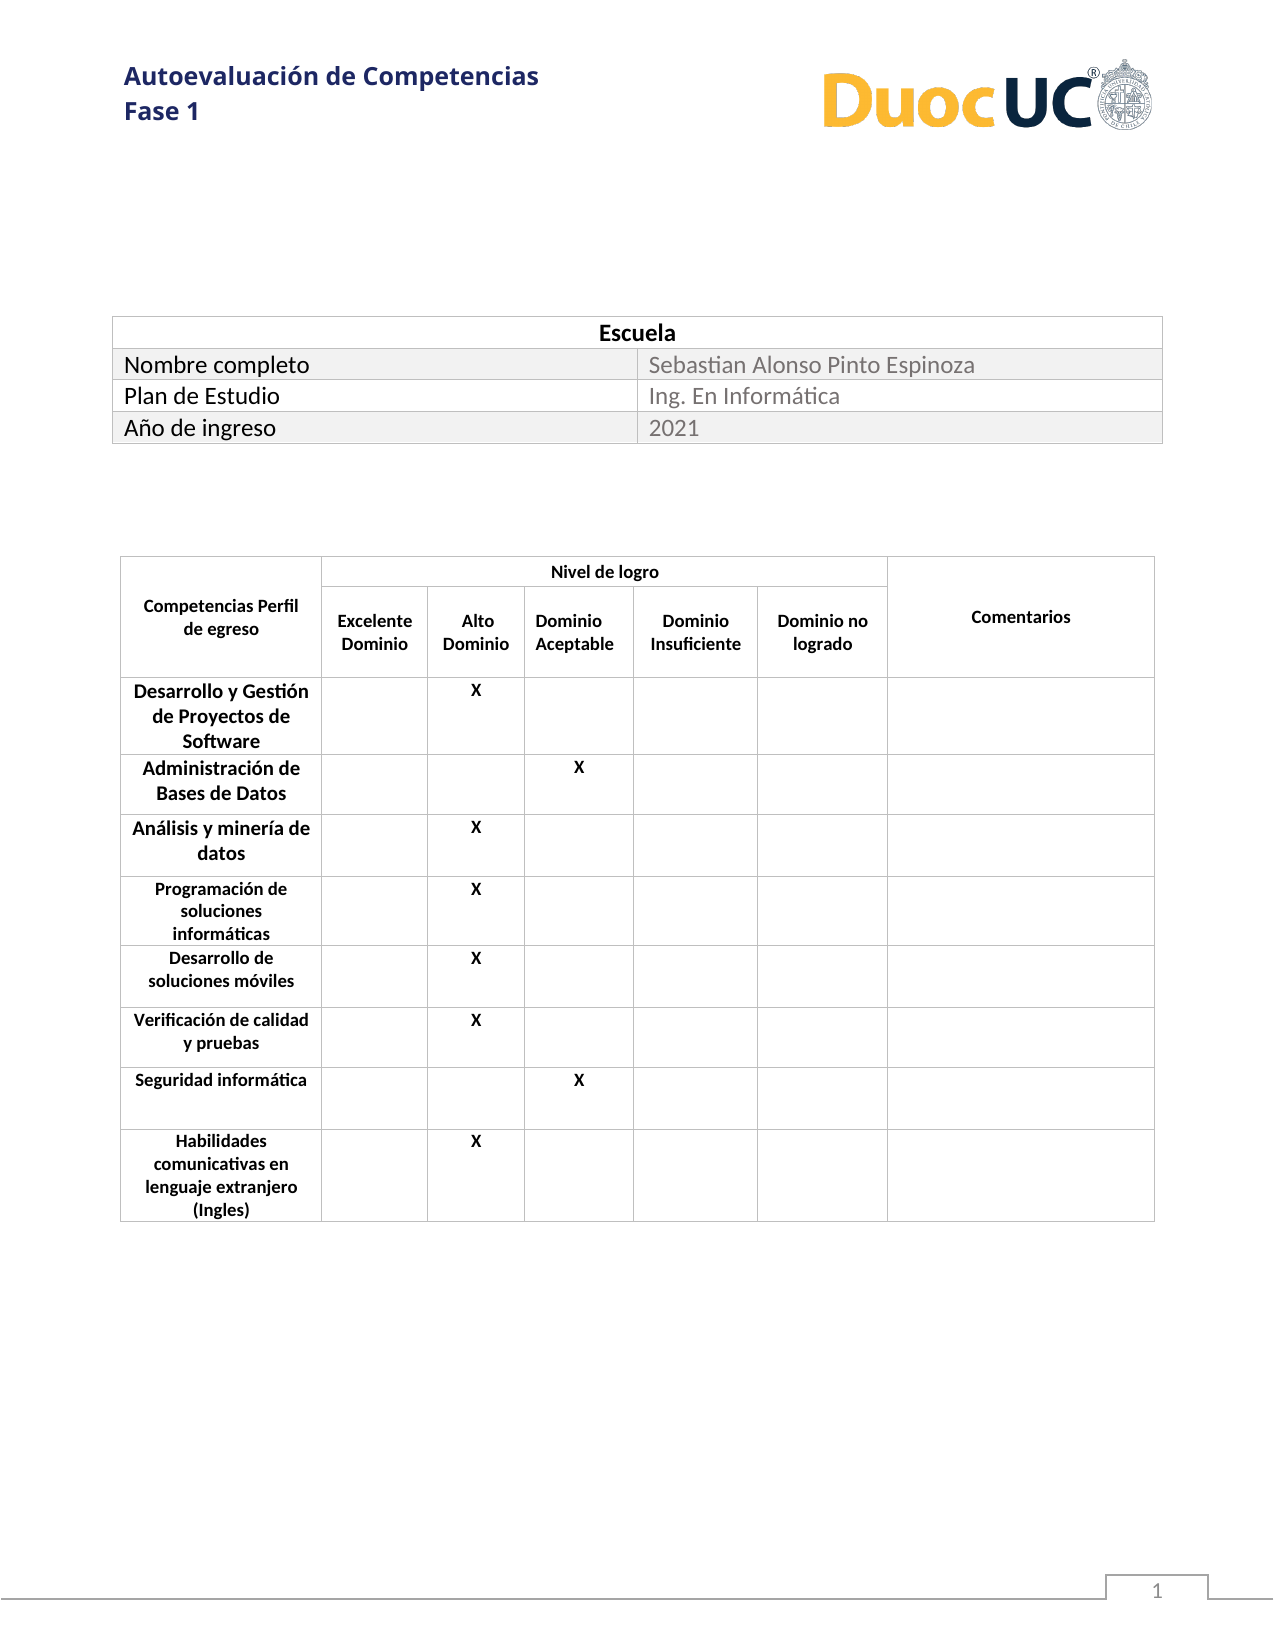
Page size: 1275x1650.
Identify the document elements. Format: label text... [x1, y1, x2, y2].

table_cell [888, 1068, 1154, 1128]
table_cell Verificación de calidad y pruebas [121, 1008, 321, 1067]
table_cell Alto Dominio [428, 587, 524, 677]
picture [824, 59, 1152, 130]
table_cell Desarrollo y Gestión de Proyectos de Software [121, 678, 321, 754]
table_cell [322, 1008, 427, 1067]
table_cell [322, 1068, 427, 1128]
table_cell [758, 678, 887, 754]
table_cell [634, 877, 757, 945]
table_cell Excelente Dominio [322, 587, 427, 677]
table_cell Nombre completo [113, 349, 637, 379]
table_cell [888, 1008, 1154, 1067]
table_header Nivel de logro [322, 557, 887, 586]
table_cell [525, 1130, 633, 1221]
table_cell [525, 815, 633, 876]
table_cell X [525, 1068, 633, 1128]
table_cell [758, 877, 887, 945]
table_cell X [428, 946, 524, 1007]
table_cell [888, 1130, 1154, 1221]
table_cell Ing. En Informática [638, 380, 1162, 411]
table_cell [322, 678, 427, 754]
table_cell [888, 678, 1154, 754]
table_header Competencias Perfil de egreso [121, 557, 321, 677]
table_cell [428, 1068, 524, 1128]
table_cell X [428, 1130, 524, 1221]
table_cell Dominio Insuficiente [634, 587, 757, 677]
table_cell [634, 1068, 757, 1128]
table_header Escuela [113, 317, 1162, 348]
table_cell Dominio no logrado [758, 587, 887, 677]
table_cell Desarrollo de soluciones móviles [121, 946, 321, 1007]
table_cell [634, 815, 757, 876]
table_cell [322, 877, 427, 945]
table_cell Programación de soluciones informáticas [121, 877, 321, 945]
table_cell [634, 946, 757, 1007]
table_cell X [525, 755, 633, 814]
table_cell X [428, 815, 524, 876]
table_cell [634, 1130, 757, 1221]
table_cell Dominio Aceptable [525, 587, 633, 677]
table_cell [888, 946, 1154, 1007]
table_cell Administración de Bases de Datos [121, 755, 321, 814]
table_cell [634, 1008, 757, 1067]
table_cell X [428, 877, 524, 945]
table_cell X [428, 678, 524, 754]
table_header Comentarios [888, 557, 1154, 677]
table_cell [758, 755, 887, 814]
table_cell Habilidades comunicativas en lenguaje extranjero (Ingles) [121, 1130, 321, 1221]
table_cell Plan de Estudio [113, 380, 637, 411]
table_cell [888, 755, 1154, 814]
table_cell Seguridad informática [121, 1068, 321, 1128]
table_cell [525, 678, 633, 754]
table_cell 2021 [638, 412, 1162, 442]
table_cell [525, 877, 633, 945]
table_cell [758, 946, 887, 1007]
table_cell [322, 755, 427, 814]
table_cell Año de ingreso [113, 412, 637, 442]
table_cell Sebastian Alonso Pinto Espinoza [638, 349, 1162, 379]
table_cell X [428, 1008, 524, 1067]
table_cell [888, 815, 1154, 876]
table_cell [428, 755, 524, 814]
table_cell Análisis y minería de datos [121, 815, 321, 876]
table_cell [758, 1008, 887, 1067]
table_cell [634, 678, 757, 754]
table_cell [525, 946, 633, 1007]
table_cell [758, 815, 887, 876]
table_cell [758, 1130, 887, 1221]
table_cell [525, 1008, 633, 1067]
table_cell [758, 1068, 887, 1128]
table_cell [322, 1130, 427, 1221]
table_cell [634, 755, 757, 814]
table_cell [888, 877, 1154, 945]
table_cell [322, 946, 427, 1007]
table_cell [322, 815, 427, 876]
